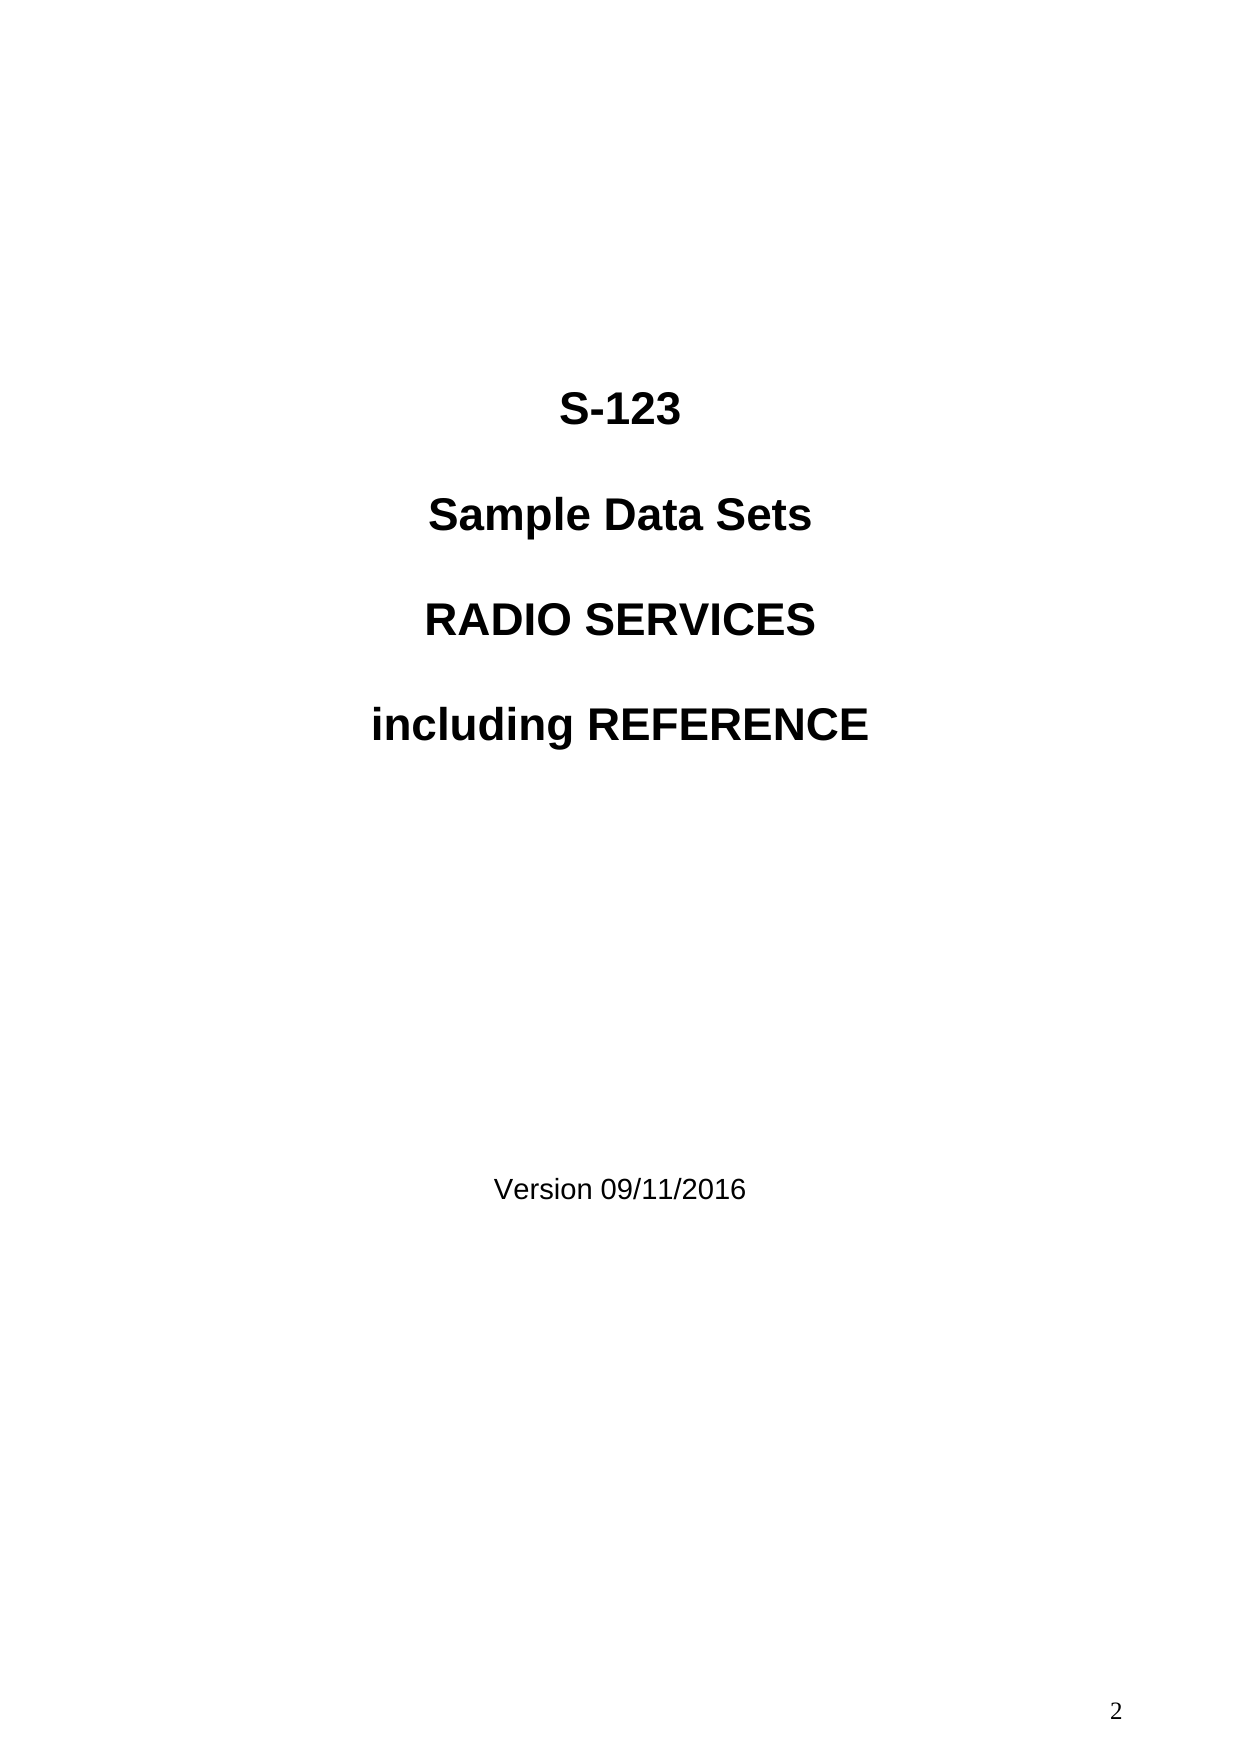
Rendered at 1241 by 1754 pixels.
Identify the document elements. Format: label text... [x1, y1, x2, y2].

text Sample Data Sets [118, 487, 1122, 540]
text including REFERENCE [118, 698, 1122, 751]
text RADIO SERVICES [118, 592, 1122, 645]
text S-123 [118, 382, 1122, 434]
text Version 09/11/2016 [118, 1172, 1122, 1206]
